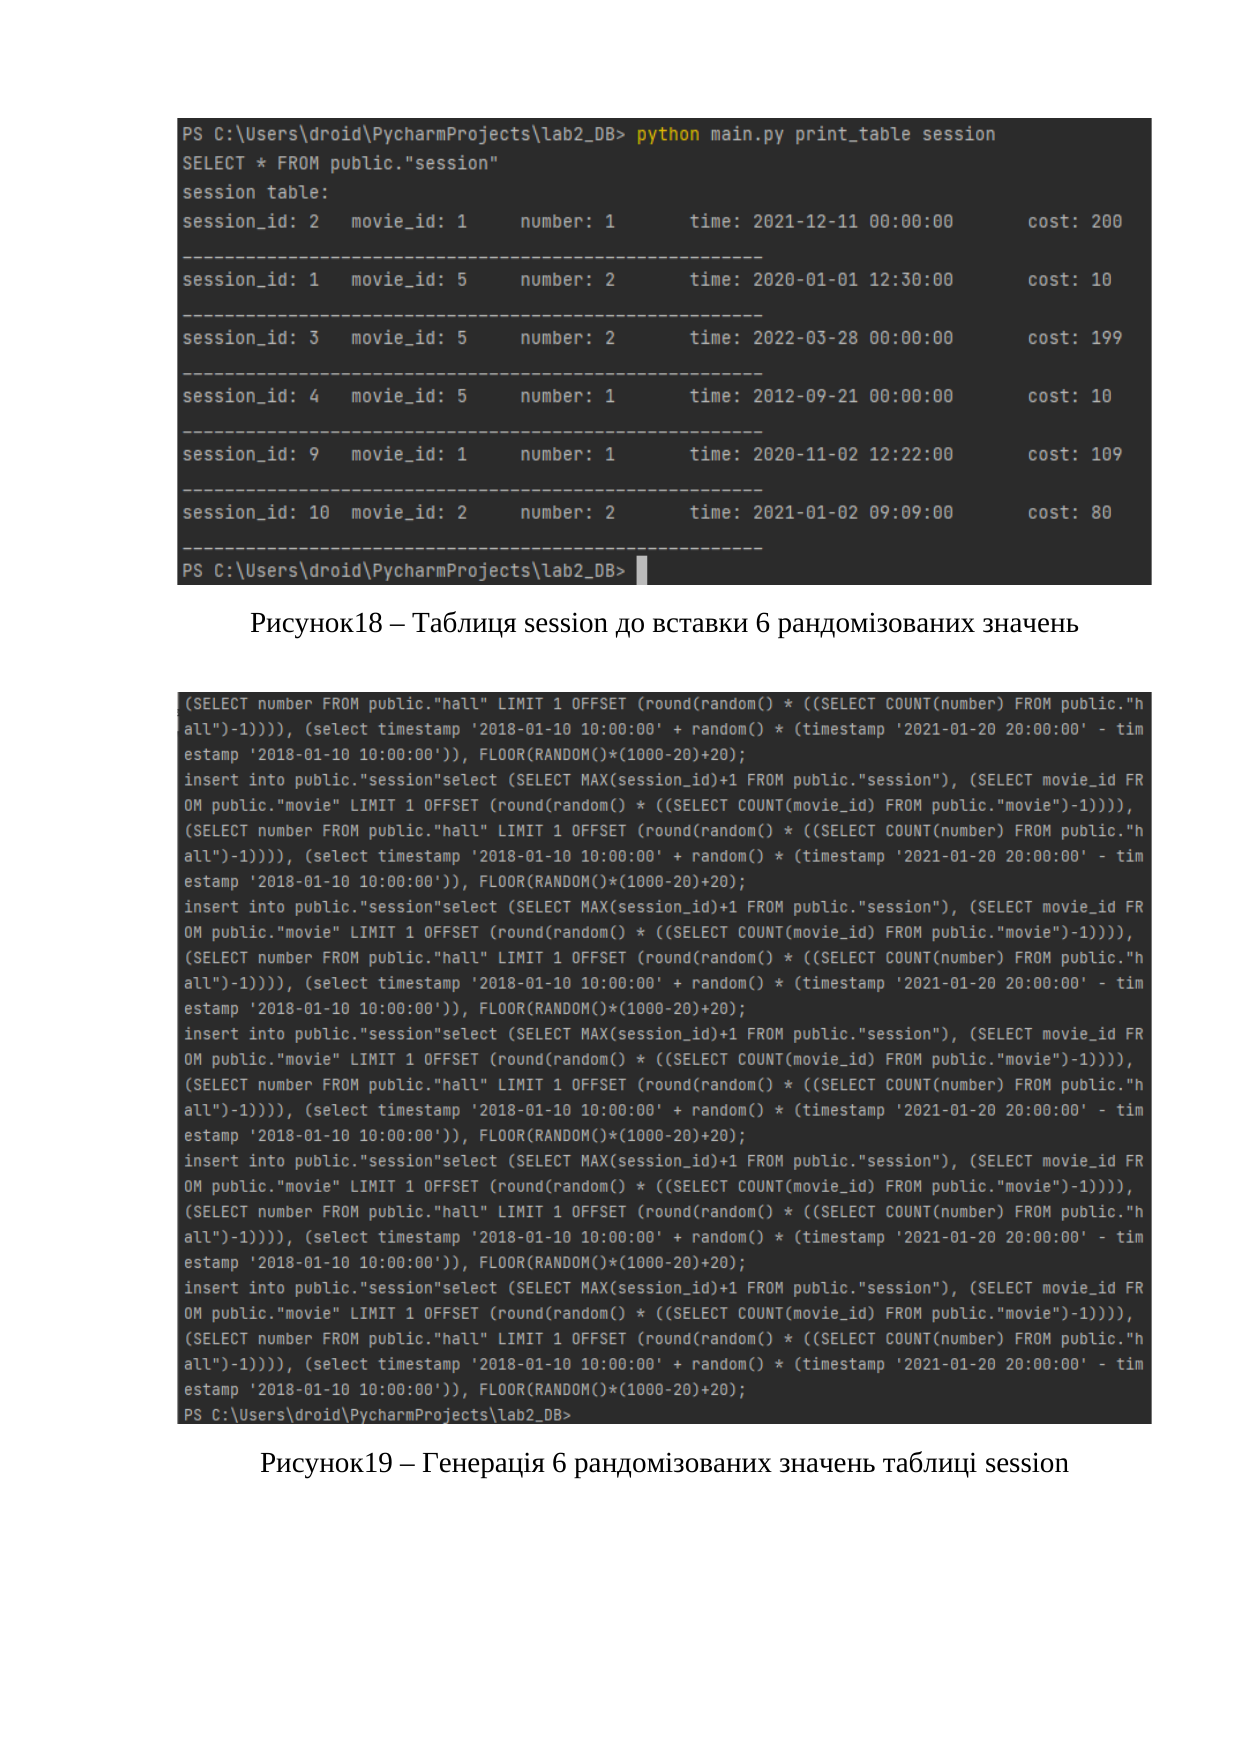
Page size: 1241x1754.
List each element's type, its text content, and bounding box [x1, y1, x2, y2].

picture [177, 692, 1152, 1424]
picture [177, 118, 1152, 585]
text Рисунок19 – Генерація 6 рандомізованих значень таблиці session [177, 1445, 1152, 1478]
text Рисунок18 – Таблиця session до вставки 6 рандомізованих значень [177, 605, 1152, 638]
